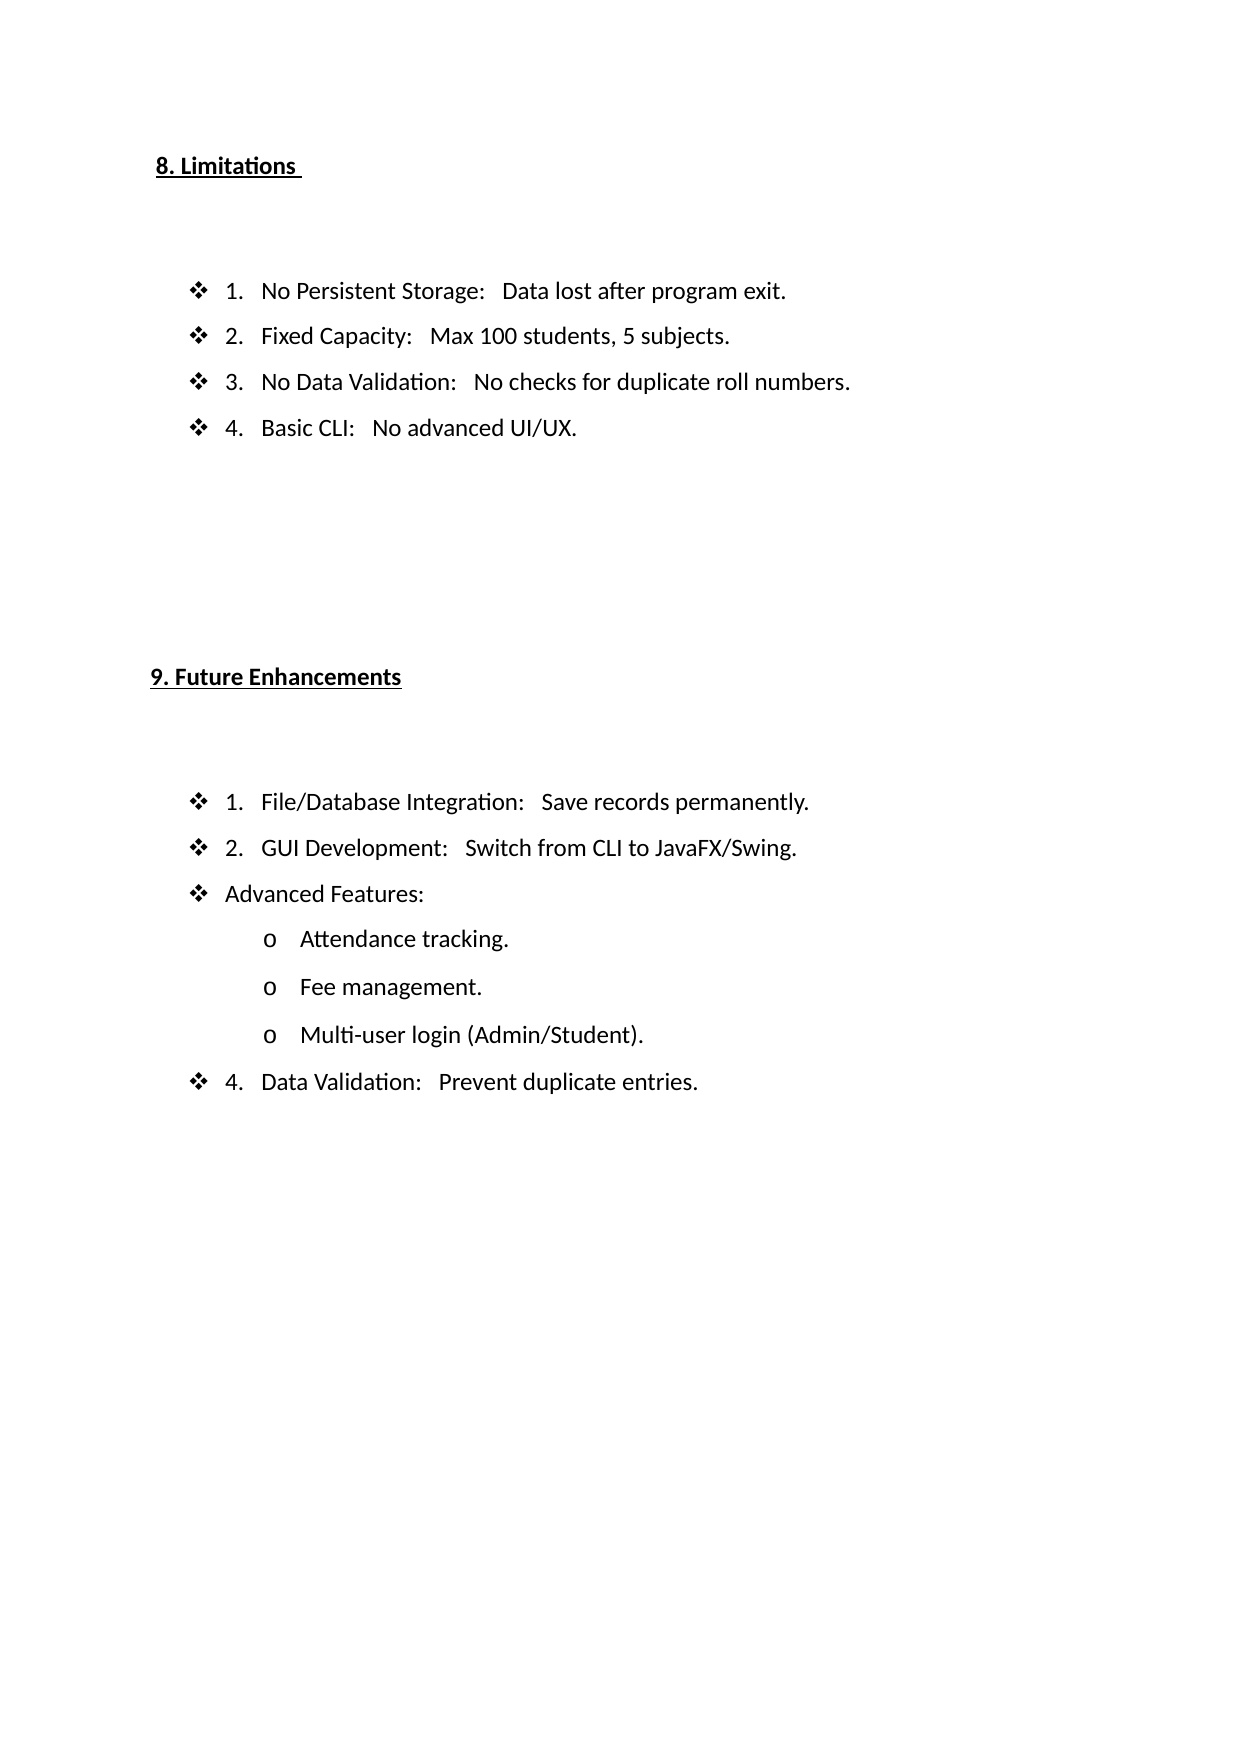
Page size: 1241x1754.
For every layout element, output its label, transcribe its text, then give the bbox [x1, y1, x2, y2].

list 4. Data Validation: Prevent duplicate entries. [187, 1066, 1090, 1097]
list 1. File/Database Integration: Save records permanently. [187, 786, 1090, 817]
list 2. Fixed Capacity: Max 100 students, 5 subjects. [187, 321, 1090, 351]
text 9. Future Enhancements [150, 662, 1090, 692]
list 3. No Data Validation: No checks for duplicate roll numbers. [187, 366, 1090, 397]
list 2. GUI Development: Switch from CLI to JavaFX/Swing. [187, 832, 1090, 863]
list Advanced Features: [187, 878, 1090, 908]
text 8. Limitations [150, 150, 1090, 181]
list Attendance tracking. [262, 923, 1090, 955]
list Fee management. [262, 971, 1090, 1003]
list 4. Basic CLI: No advanced UI/UX. [187, 412, 1090, 442]
list Multi-user login (Admin/Student). [262, 1019, 1090, 1051]
list 1. No Persistent Storage: Data lost after program exit. [187, 275, 1090, 305]
